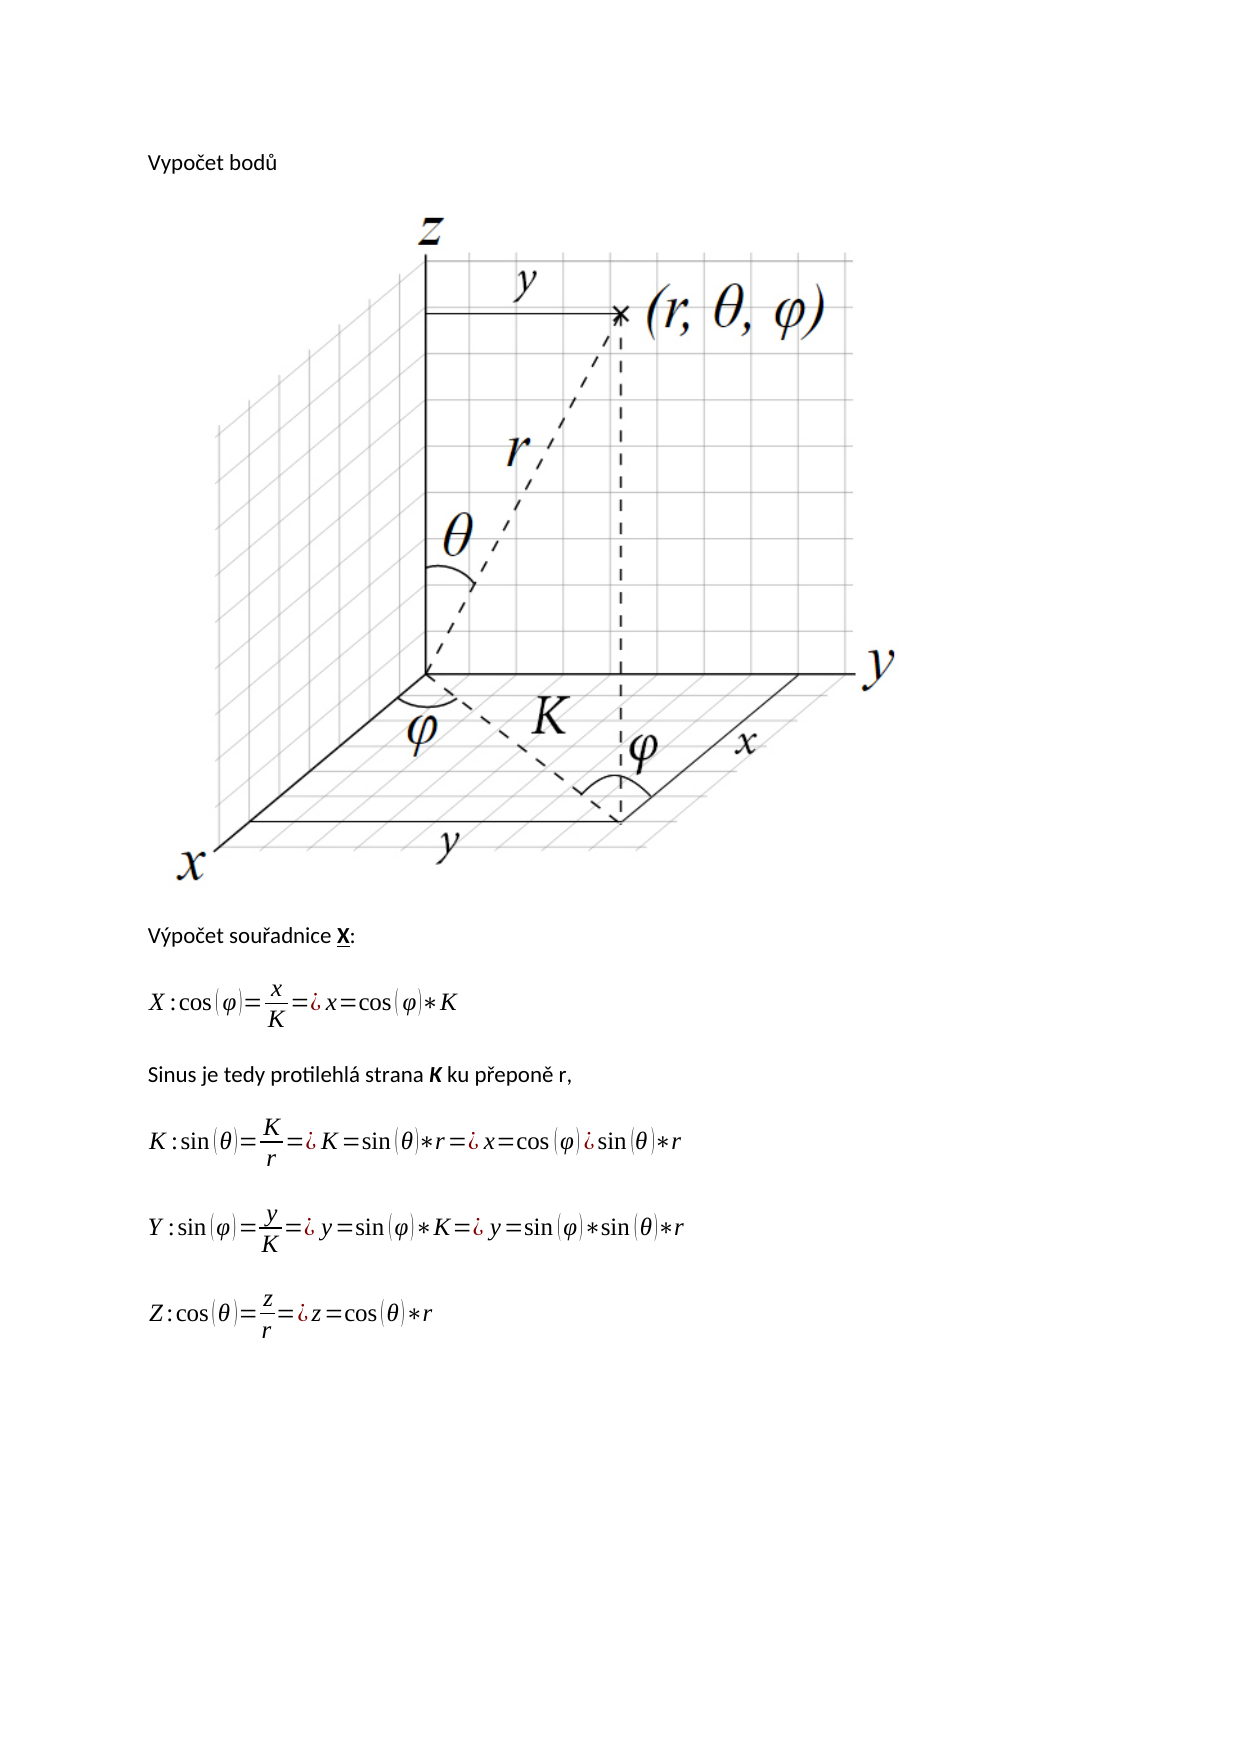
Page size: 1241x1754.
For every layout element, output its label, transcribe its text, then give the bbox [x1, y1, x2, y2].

text Výpočet souřadnice X: [148, 921, 1093, 949]
picture [147, 200, 910, 897]
text Vypočet bodů [148, 148, 1093, 176]
text Sinus je tedy protilehlá strana K ku přeponě r, [148, 1060, 1093, 1088]
